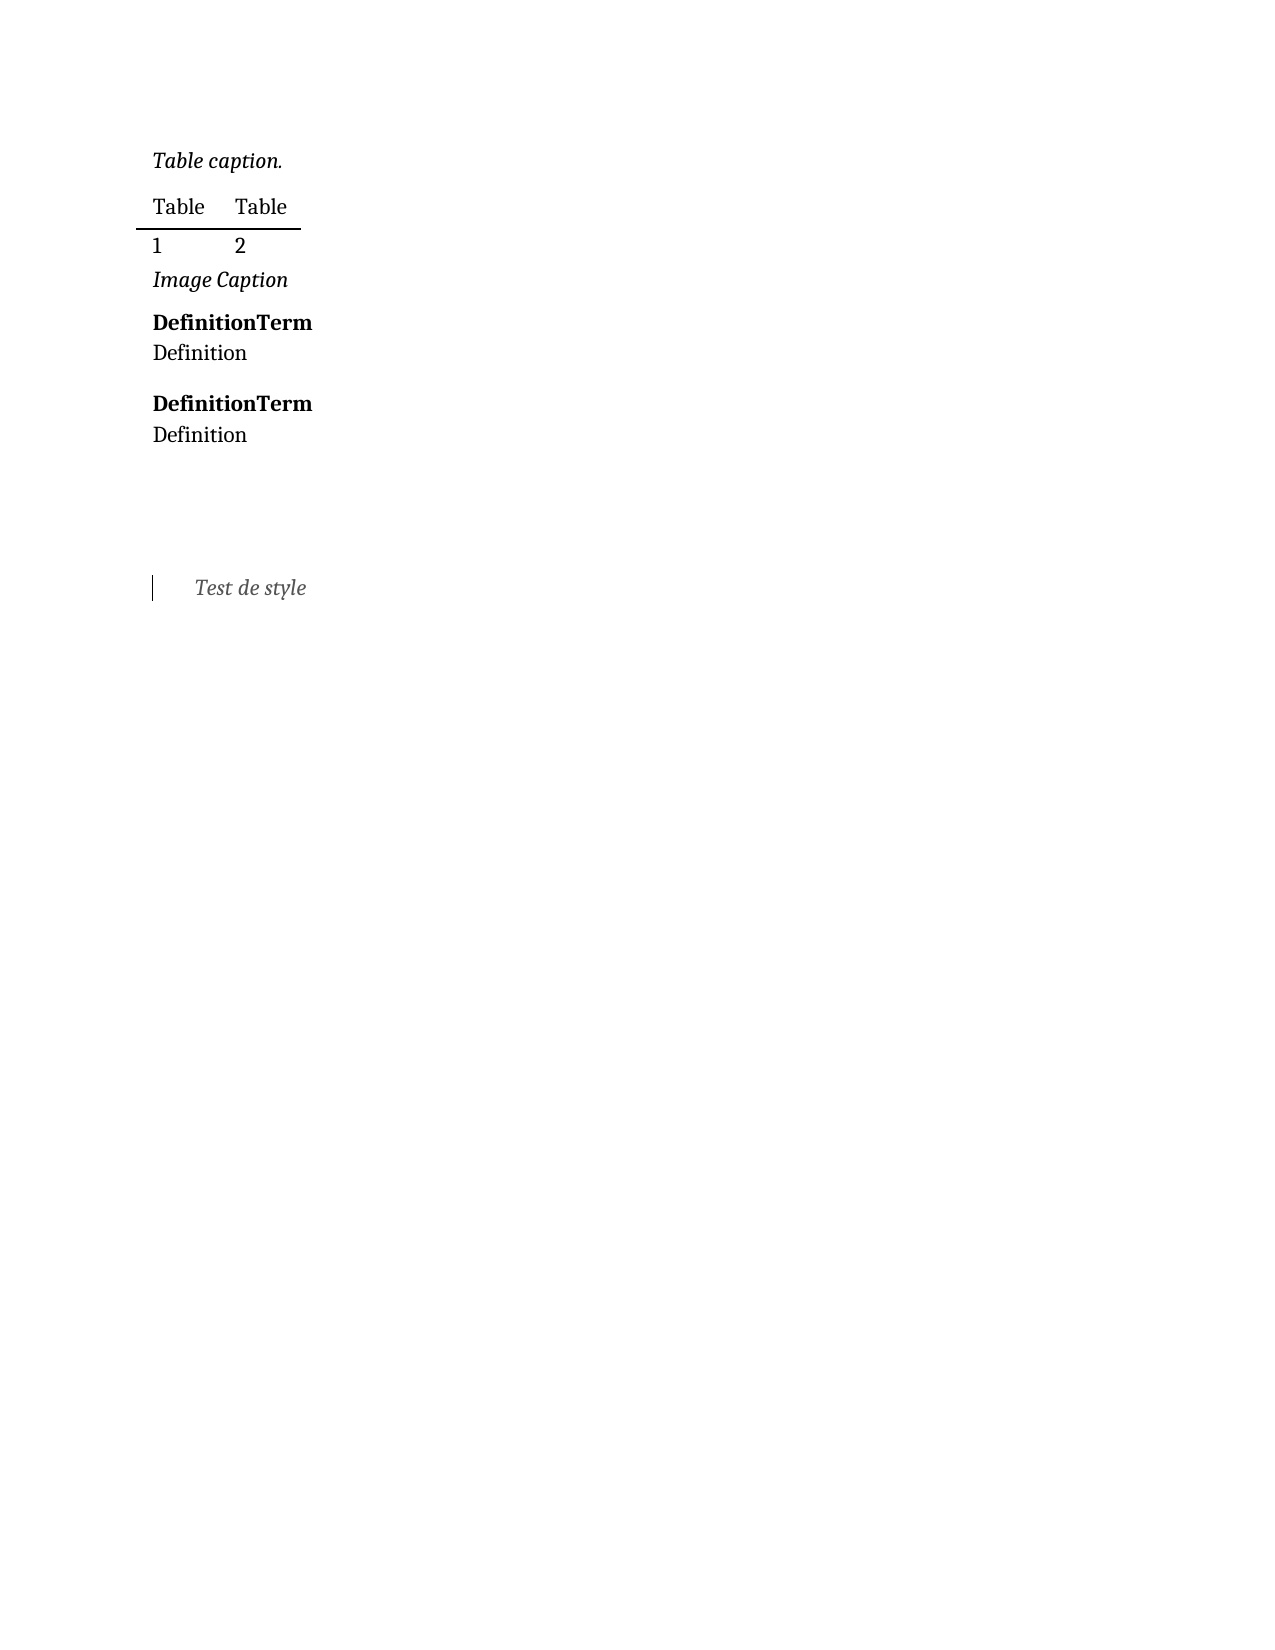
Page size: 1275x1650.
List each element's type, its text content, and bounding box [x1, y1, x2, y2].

text DefinitionTerm [148, 391, 1127, 418]
table_cell 2 [219, 230, 301, 267]
text Table caption. [148, 148, 1127, 174]
text Definition [148, 340, 1127, 367]
text Definition [148, 421, 1127, 448]
text Image Caption [148, 267, 1127, 294]
table_header Table [219, 190, 301, 228]
text Test de style [152, 574, 1068, 601]
table_header Table [136, 190, 219, 228]
text DefinitionTerm [148, 310, 1127, 336]
table_cell 1 [136, 230, 219, 267]
